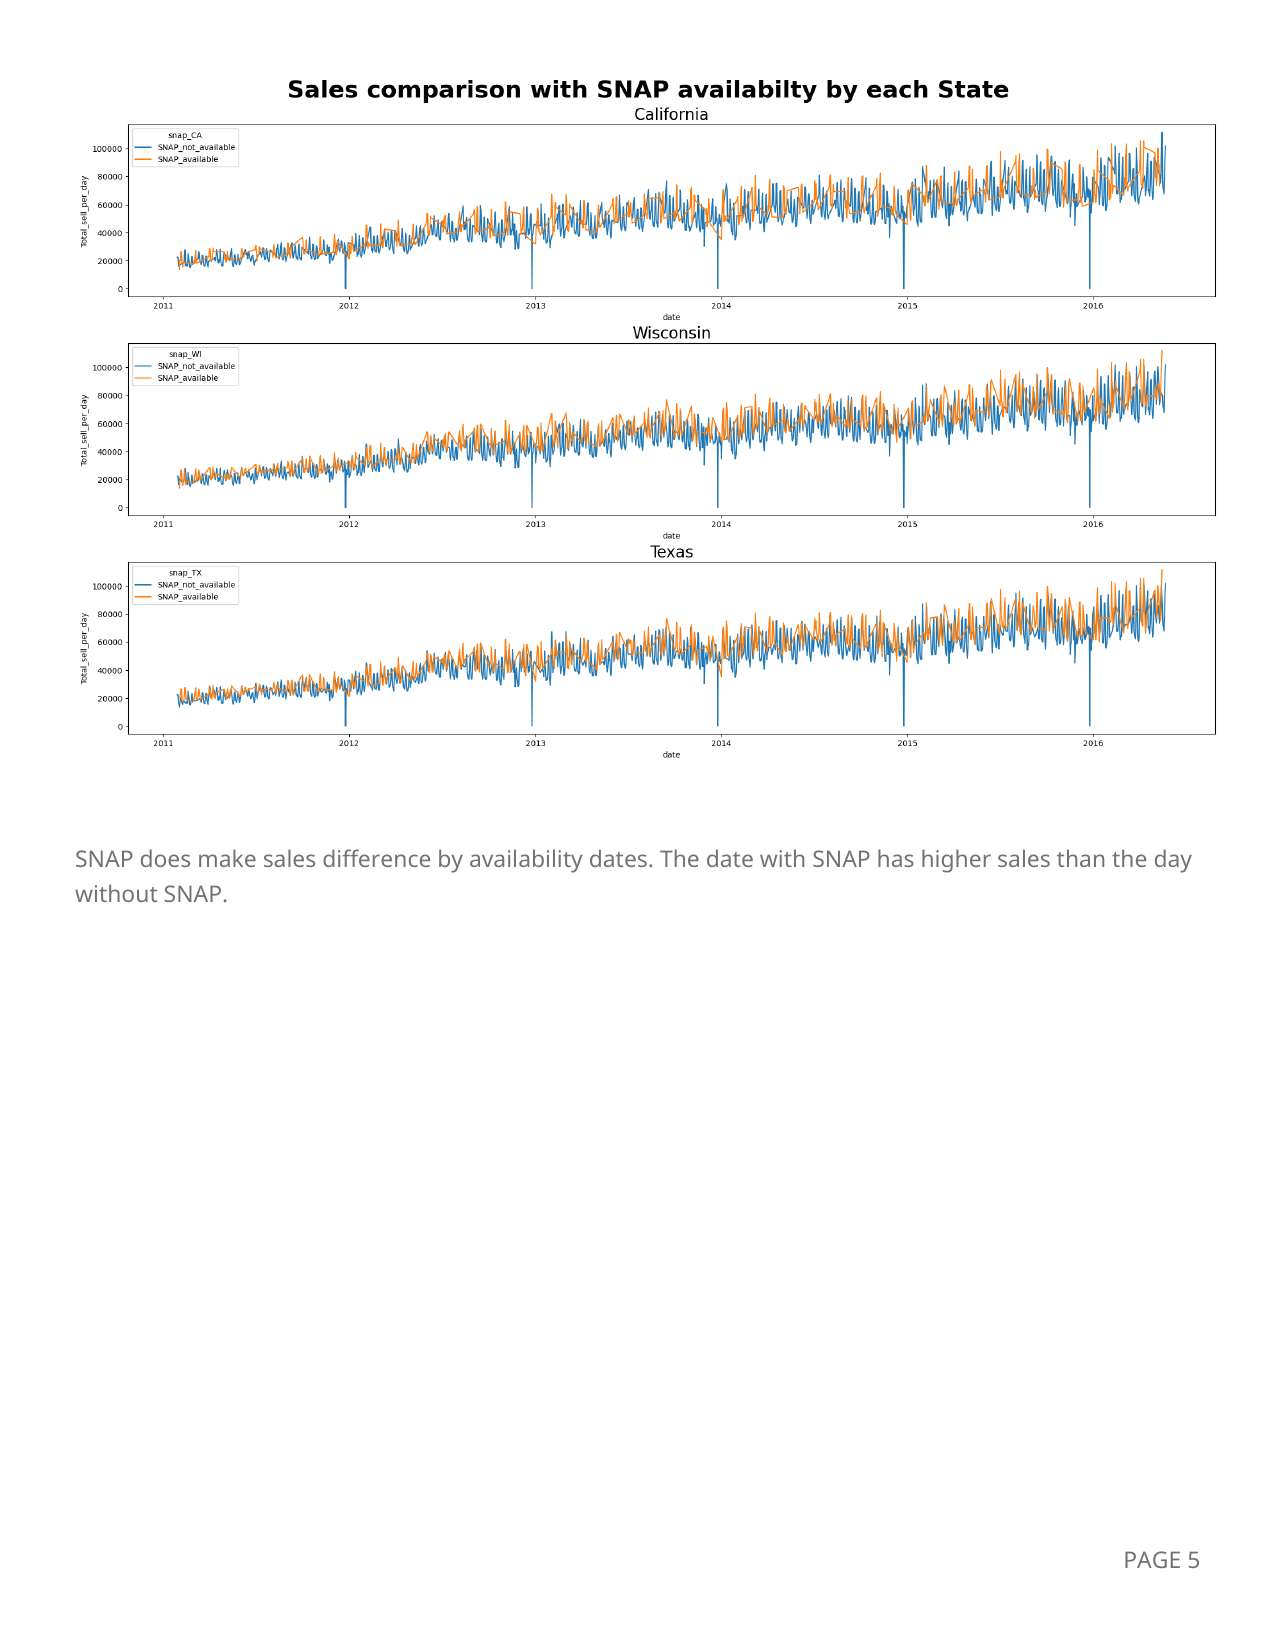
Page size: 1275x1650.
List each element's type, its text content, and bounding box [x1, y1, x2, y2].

picture [75, 75, 1219, 764]
text SNAP does make sales difference by availability dates. The date with SNAP has higher sales than the day without SNAP. [75, 843, 1200, 909]
